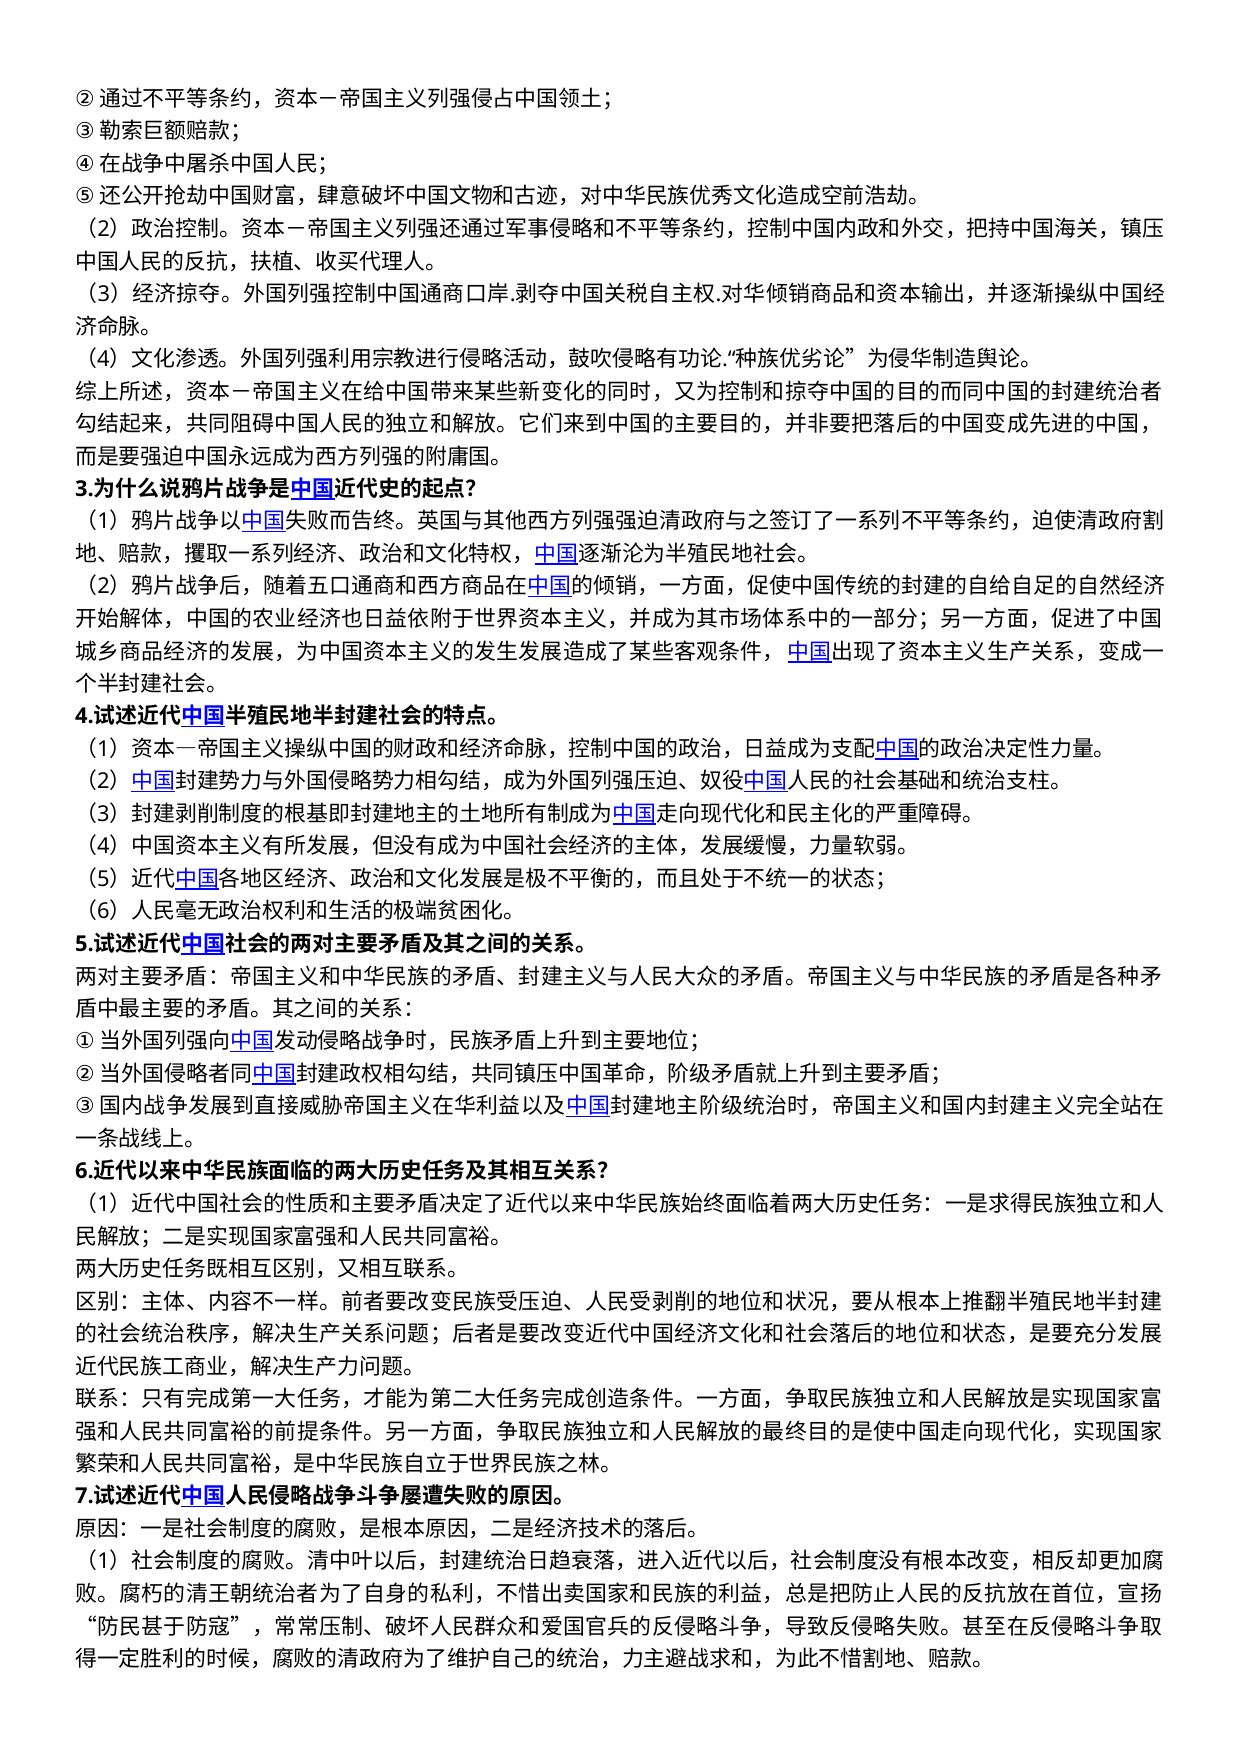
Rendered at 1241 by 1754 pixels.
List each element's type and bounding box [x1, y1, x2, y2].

text [75, 81, 1165, 1673]
